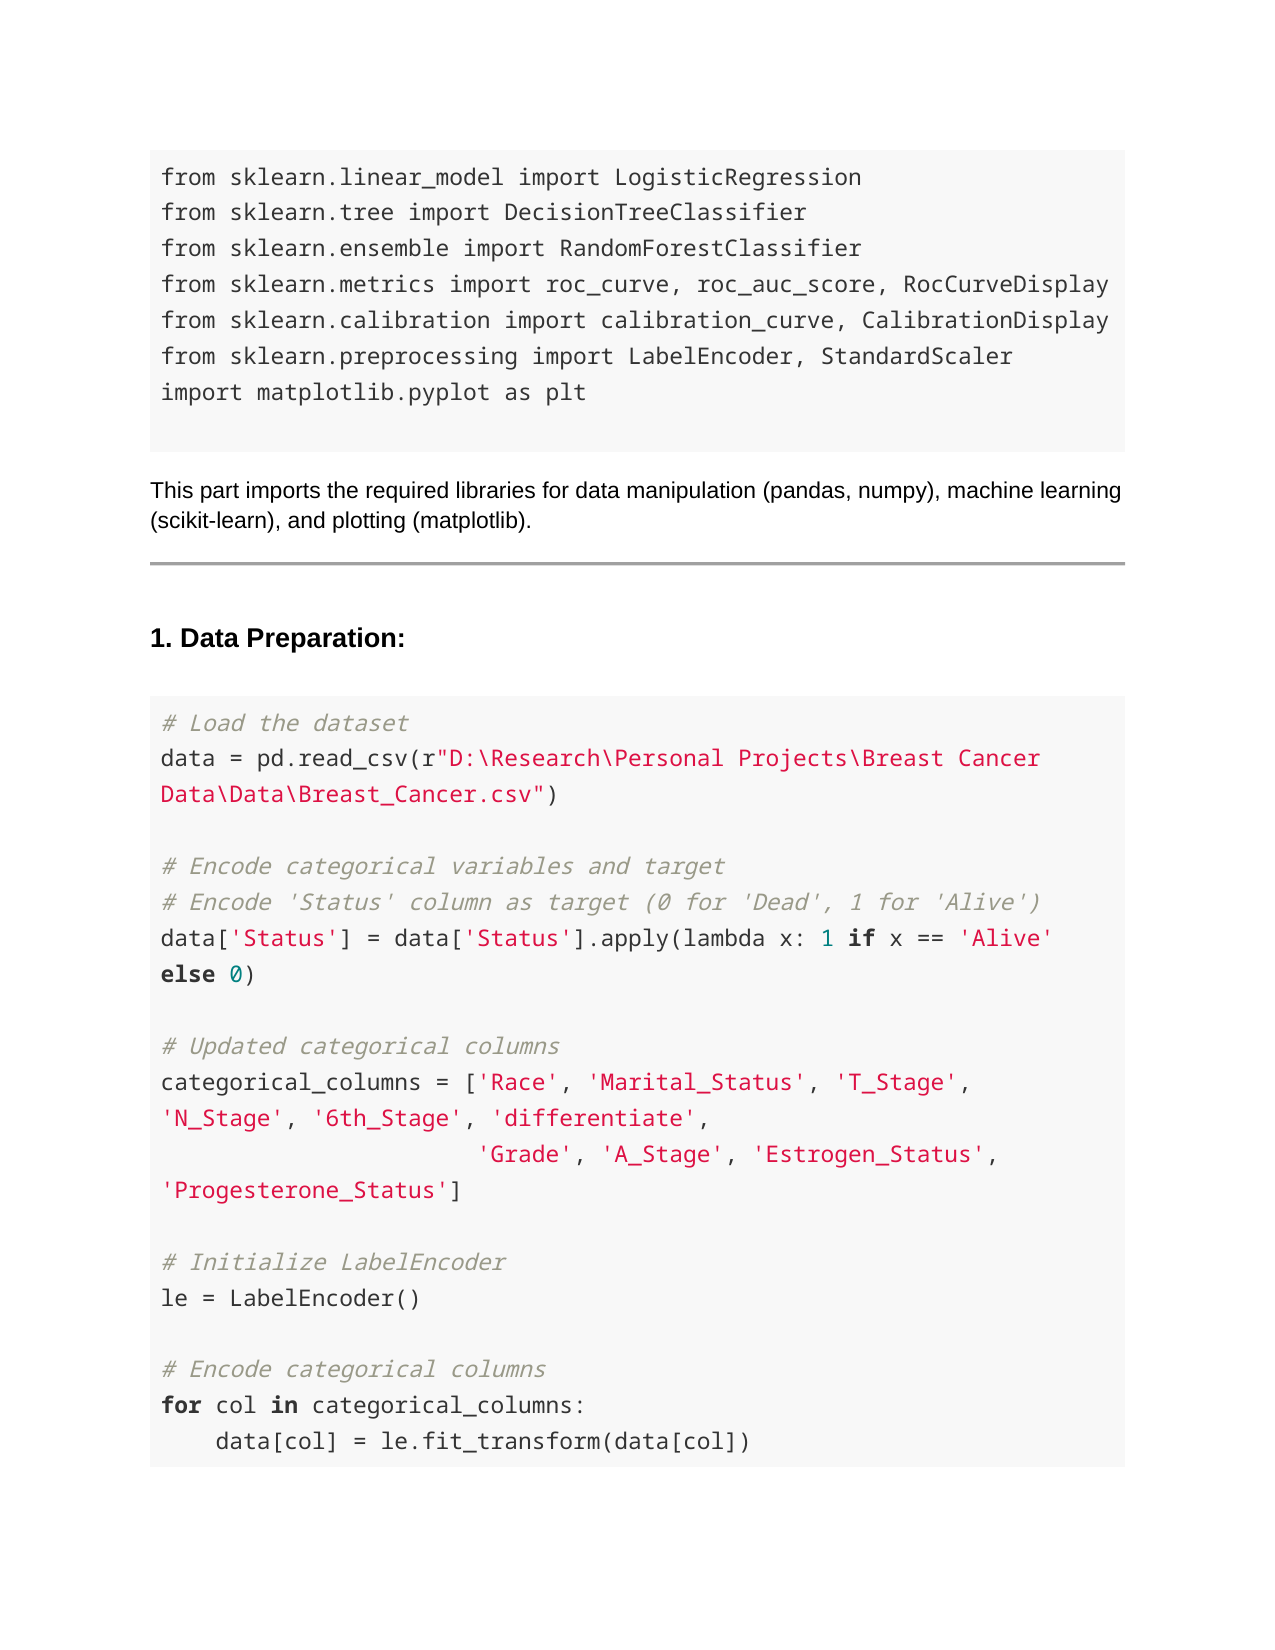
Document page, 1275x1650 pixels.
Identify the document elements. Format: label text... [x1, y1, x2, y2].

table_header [150, 150, 1125, 452]
text This part imports the required libraries for data manipulation (pandas, numpy), machine learning (scikit-learn), and plotting (matplotlib). [150, 477, 1125, 533]
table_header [150, 696, 1125, 1467]
subtitle 1. Data Preparation: [150, 622, 1125, 653]
